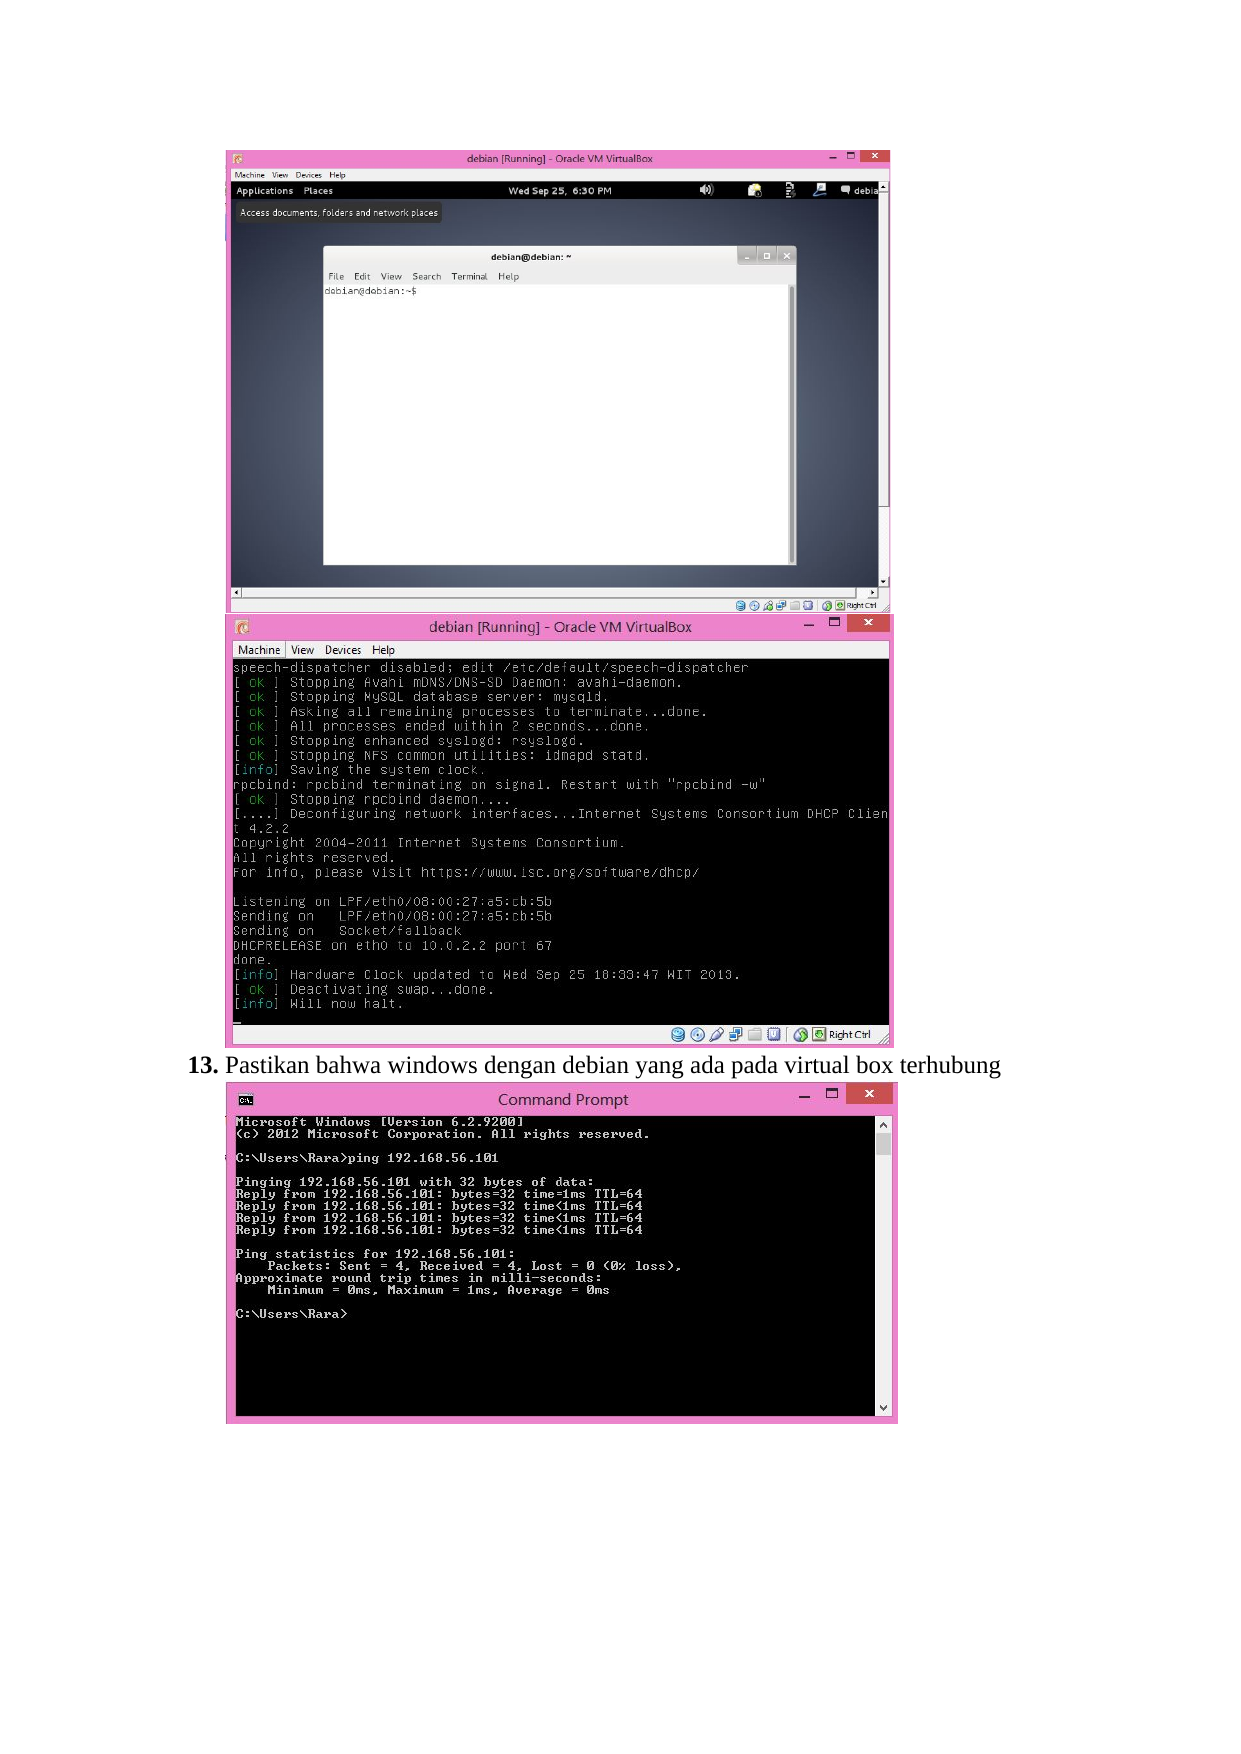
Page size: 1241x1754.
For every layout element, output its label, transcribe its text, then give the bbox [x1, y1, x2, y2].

picture [225, 614, 894, 1048]
picture [225, 1080, 898, 1424]
picture [225, 150, 891, 613]
list Pastikan bahwa windows dengan debian yang ada pada virtual box terhubung [187, 1050, 1090, 1078]
